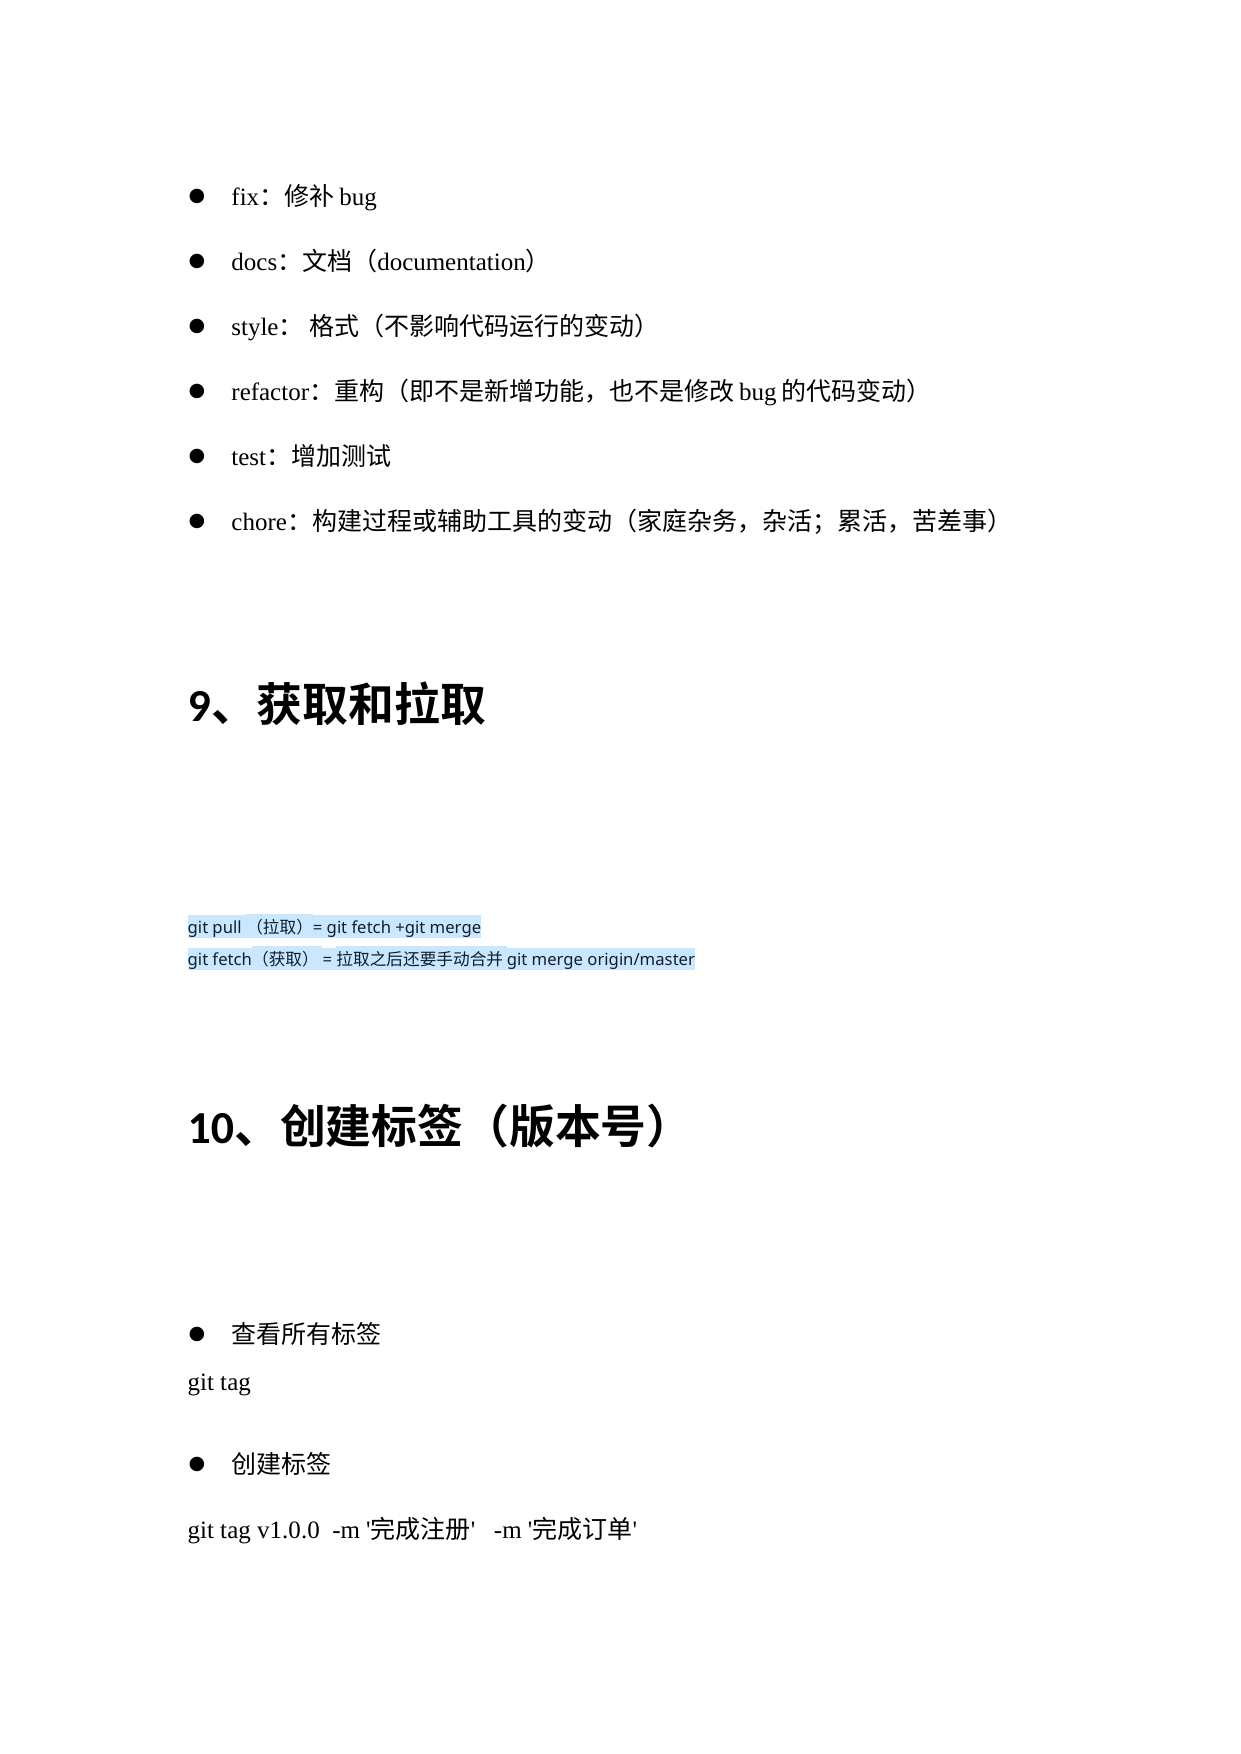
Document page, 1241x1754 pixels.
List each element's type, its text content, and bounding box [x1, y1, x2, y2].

list docs：文档（documentation） [187, 227, 1053, 292]
list fix：修补bug [187, 162, 1053, 227]
subtitle 10、创建标签（版本号） [187, 1075, 1053, 1172]
list test：增加测试 [187, 422, 1053, 487]
list chore：构建过程或辅助工具的变动（家庭杂务，杂活；累活，苦差事） [187, 487, 1053, 552]
text git tag v1.0.0 -m '完成注册' -m '完成订单' [187, 1495, 1053, 1560]
subtitle 9、获取和拉取 [187, 652, 1053, 750]
text git tag [187, 1365, 1053, 1397]
list refactor：重构（即不是新增功能，也不是修改bug的代码变动） [187, 357, 1053, 422]
list style： 格式（不影响代码运行的变动） [187, 292, 1053, 357]
list 创建标签 [187, 1430, 1053, 1495]
list 查看所有标签 [187, 1300, 1053, 1365]
text git pull （拉取）= git fetch +git merge git fetch（获取） = 拉取之后还要手动合并 git merge origin/master [187, 909, 1053, 974]
